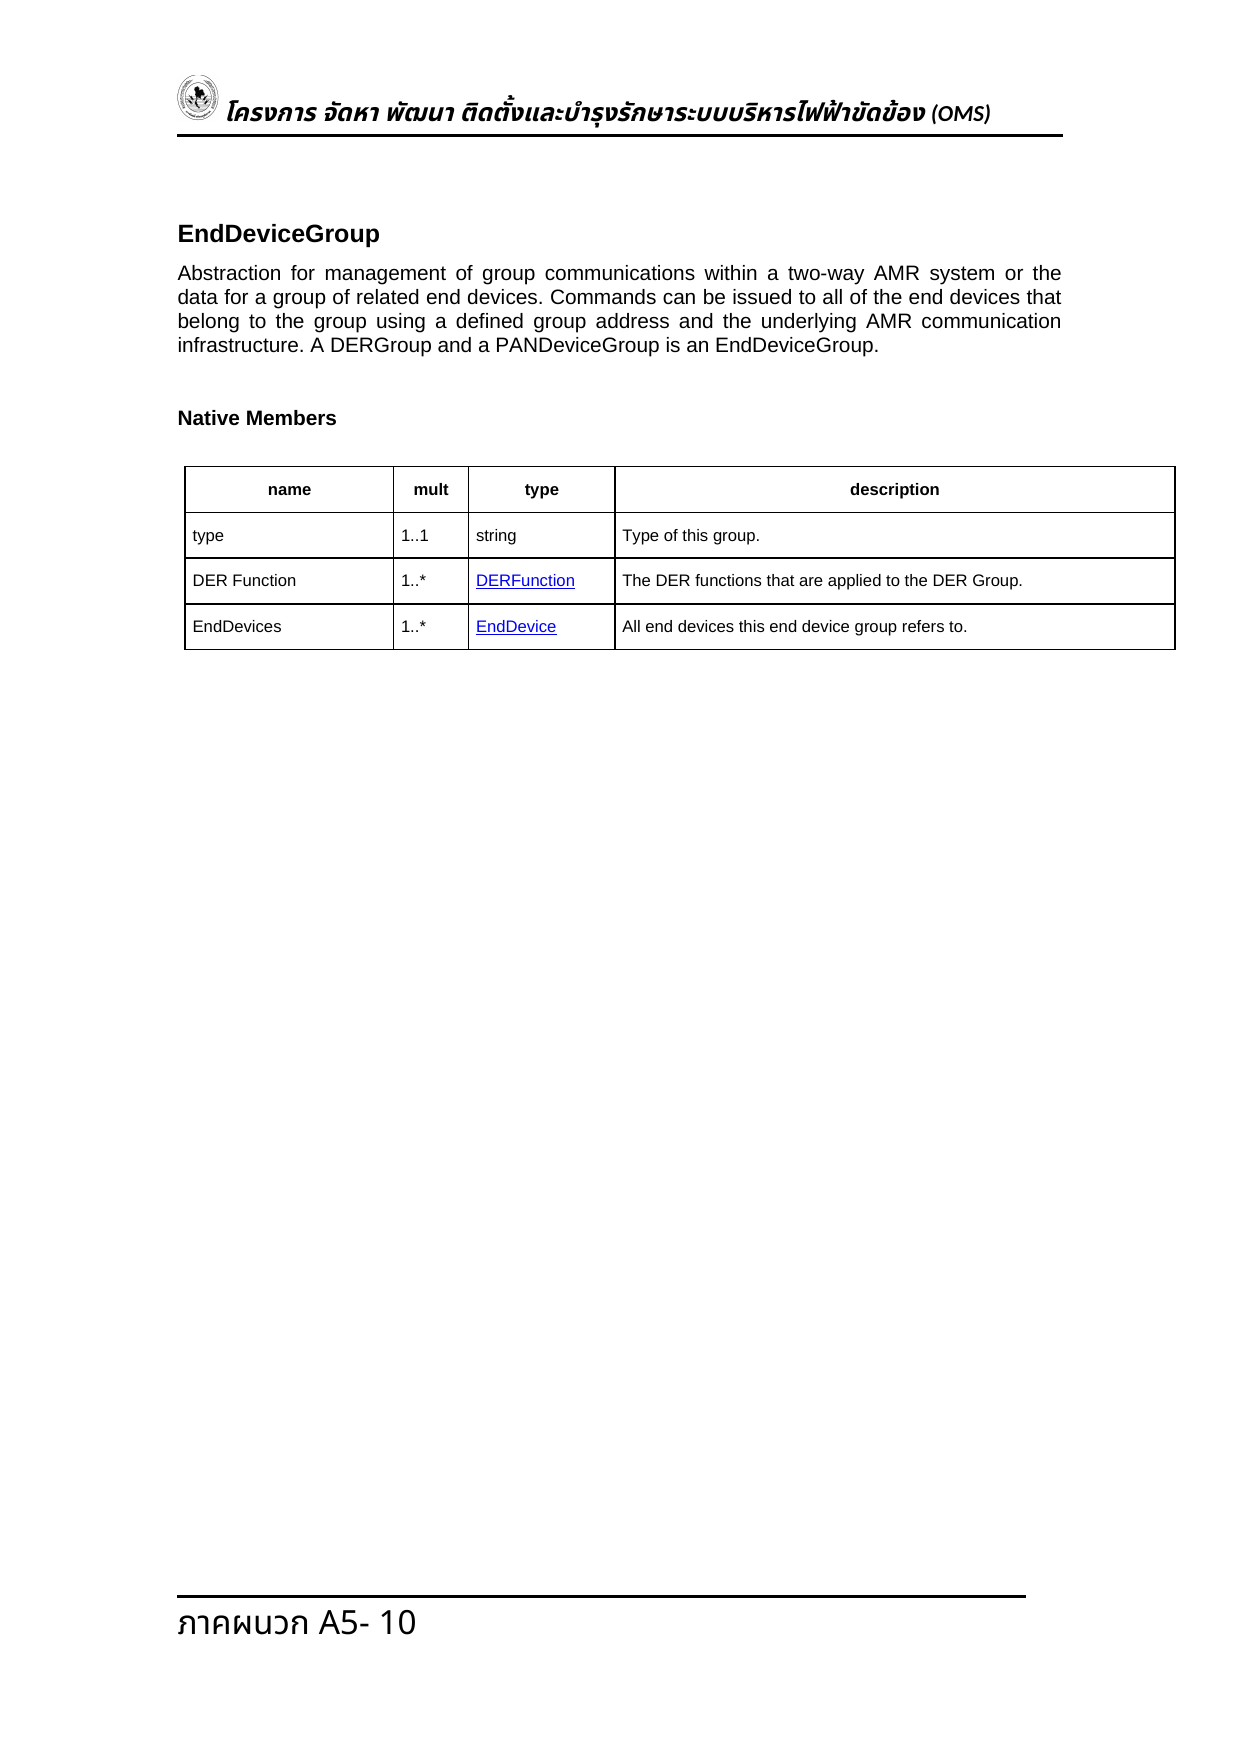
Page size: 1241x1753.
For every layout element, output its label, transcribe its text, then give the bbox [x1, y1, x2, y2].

table_cell DER Function [186, 559, 393, 603]
table_cell 1..* [394, 605, 468, 649]
table_cell string [469, 513, 614, 557]
table_cell 1..* [394, 559, 468, 603]
table_cell All end devices this end device group refers to. [616, 605, 1174, 649]
picture [177, 75, 219, 121]
table_header name [186, 467, 393, 511]
table_cell EndDevices [186, 605, 393, 649]
table_cell DERFunction [469, 559, 614, 603]
text EndDeviceGroup [177, 219, 1063, 248]
table_cell The DER functions that are applied to the DER Group. [616, 559, 1174, 603]
table_cell type [186, 513, 393, 557]
table_cell 1..1 [394, 513, 468, 557]
text Abstraction for management of group communications within a two-way AMR system or the data for a group of related end devices. Commands can be issued to all of the end devices that belong to the group using a defined group address and the underlying AMR communication infrastructure. A DERGroup and a PANDeviceGroup is an EndDeviceGroup. [177, 261, 1063, 356]
table_cell Type of this group. [616, 513, 1174, 557]
table_header description [616, 467, 1174, 511]
text Native Members [177, 405, 1063, 429]
table_header type [469, 467, 614, 511]
table_cell EndDevice [469, 605, 614, 649]
table_header mult [394, 467, 468, 511]
